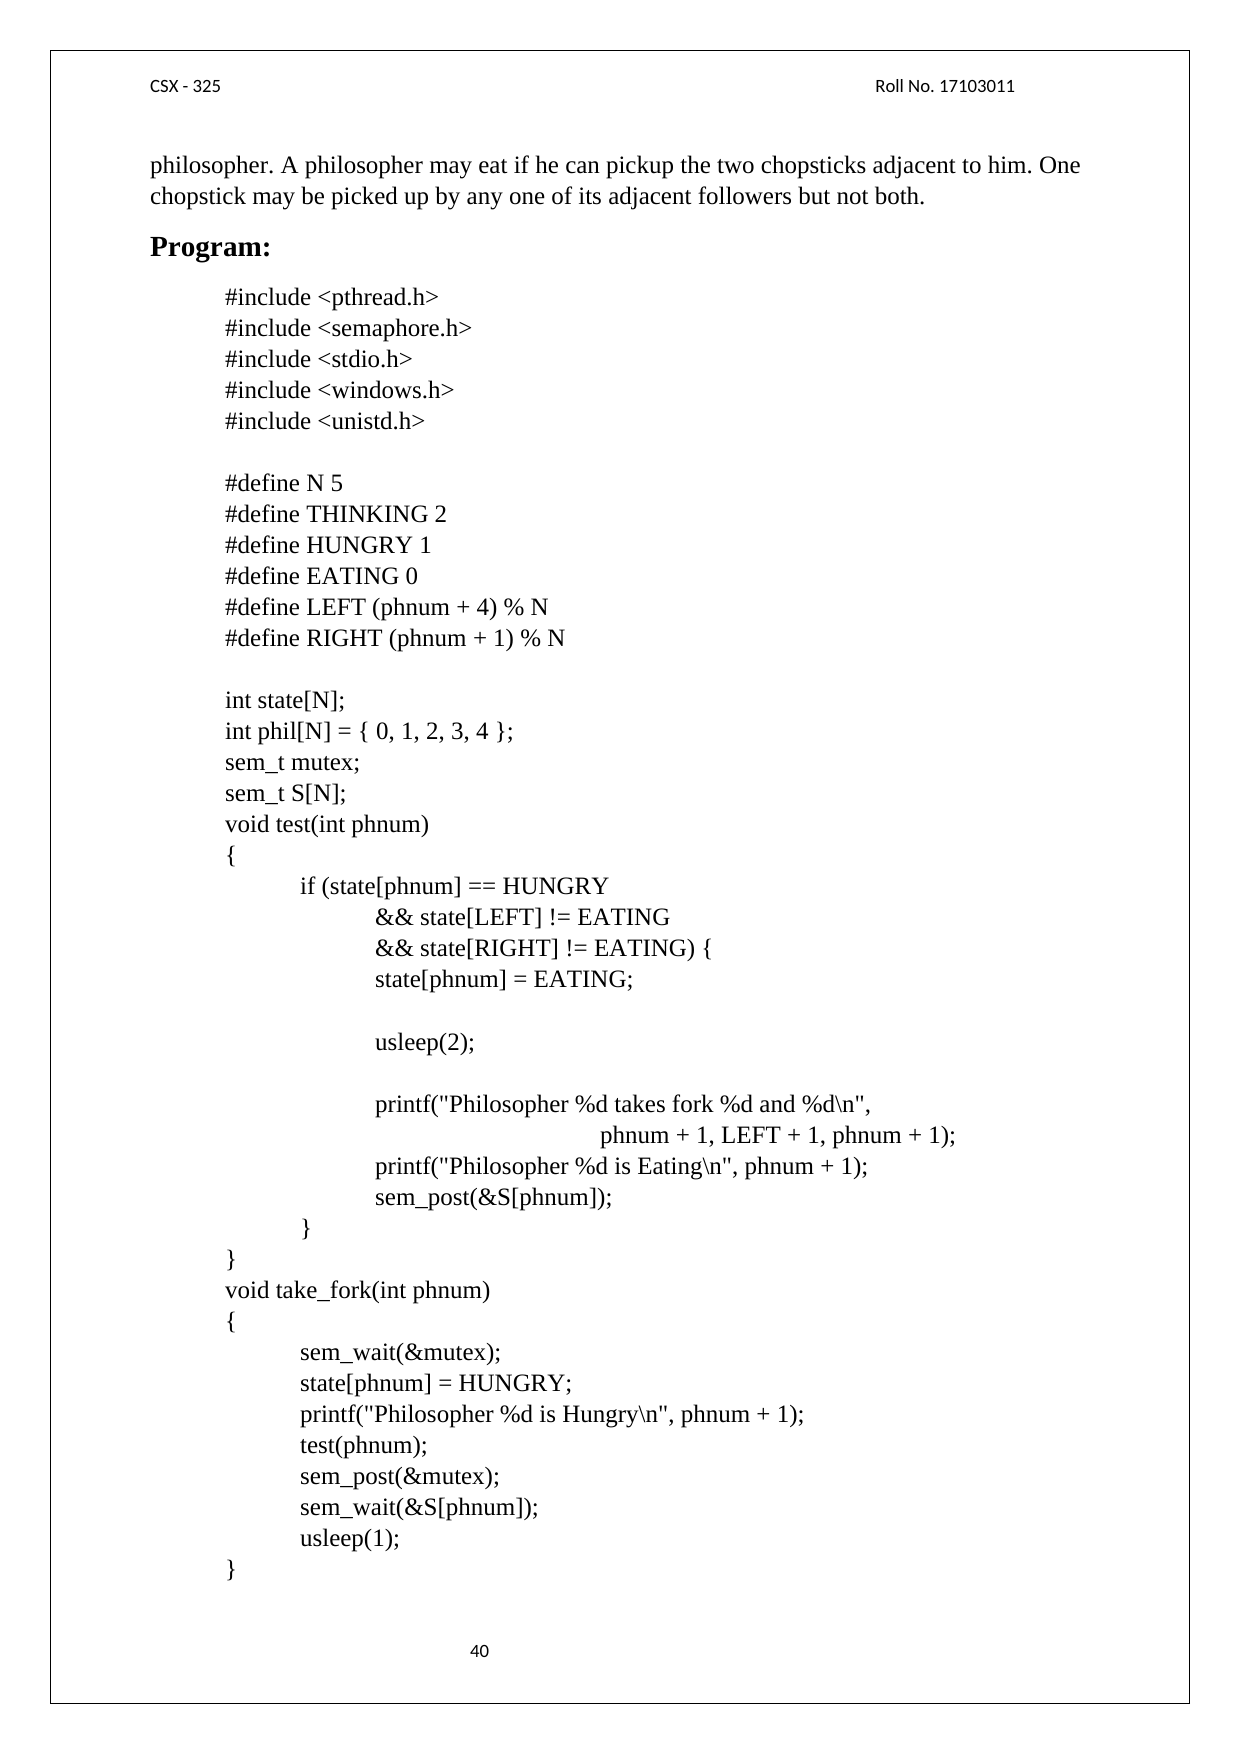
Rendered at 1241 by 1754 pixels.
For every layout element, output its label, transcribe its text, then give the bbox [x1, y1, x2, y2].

text } [225, 1554, 1090, 1583]
text #define EATING 0 [225, 561, 1090, 590]
text #include <unistd.h> [225, 406, 1090, 434]
text #include <semaphore.h> [225, 313, 1090, 341]
text printf("Philosopher %d is Eating\n", phnum + 1); [225, 1151, 1090, 1179]
text int state[N]; [225, 685, 1090, 714]
text Program: [150, 229, 1090, 262]
text #include <pthread.h> [225, 282, 1090, 310]
text test(phnum); [225, 1430, 1090, 1459]
text #define THINKING 2 [225, 499, 1090, 528]
text #define HUNGRY 1 [225, 530, 1090, 559]
text sem_t mutex; [225, 747, 1090, 776]
text #define N 5 [225, 468, 1090, 497]
text } [225, 1213, 1090, 1242]
text #include <windows.h> [225, 375, 1090, 403]
text int phil[N] = { 0, 1, 2, 3, 4 }; [225, 716, 1090, 745]
text void test(int phnum) [225, 809, 1090, 838]
text sem_wait(&S[phnum]); [225, 1492, 1090, 1521]
text state[phnum] = HUNGRY; [225, 1368, 1090, 1397]
text && state[LEFT] != EATING [225, 902, 1090, 931]
text #define RIGHT (phnum + 1) % N [225, 623, 1090, 652]
text { [225, 1306, 1090, 1335]
text state[phnum] = EATING; [225, 964, 1090, 993]
text { [225, 840, 1090, 869]
text printf("Philosopher %d takes fork %d and %d\n", [225, 1089, 1090, 1117]
text sem_t S[N]; [225, 778, 1090, 807]
text if (state[phnum] == HUNGRY [225, 871, 1090, 900]
text sem_post(&S[phnum]); [225, 1182, 1090, 1211]
text usleep(2); [225, 1027, 1090, 1055]
text void take_fork(int phnum) [225, 1275, 1090, 1304]
text #define LEFT (phnum + 4) % N [225, 592, 1090, 621]
text } [225, 1244, 1090, 1273]
text usleep(1); [225, 1523, 1090, 1552]
text && state[RIGHT] != EATING) { [225, 933, 1090, 962]
text phnum + 1, LEFT + 1, phnum + 1); [225, 1120, 1090, 1148]
text #include <stdio.h> [225, 344, 1090, 372]
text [150, 150, 1090, 210]
text sem_wait(&mutex); [225, 1337, 1090, 1366]
text printf("Philosopher %d is Hungry\n", phnum + 1); [225, 1399, 1090, 1428]
text sem_post(&mutex); [225, 1461, 1090, 1490]
